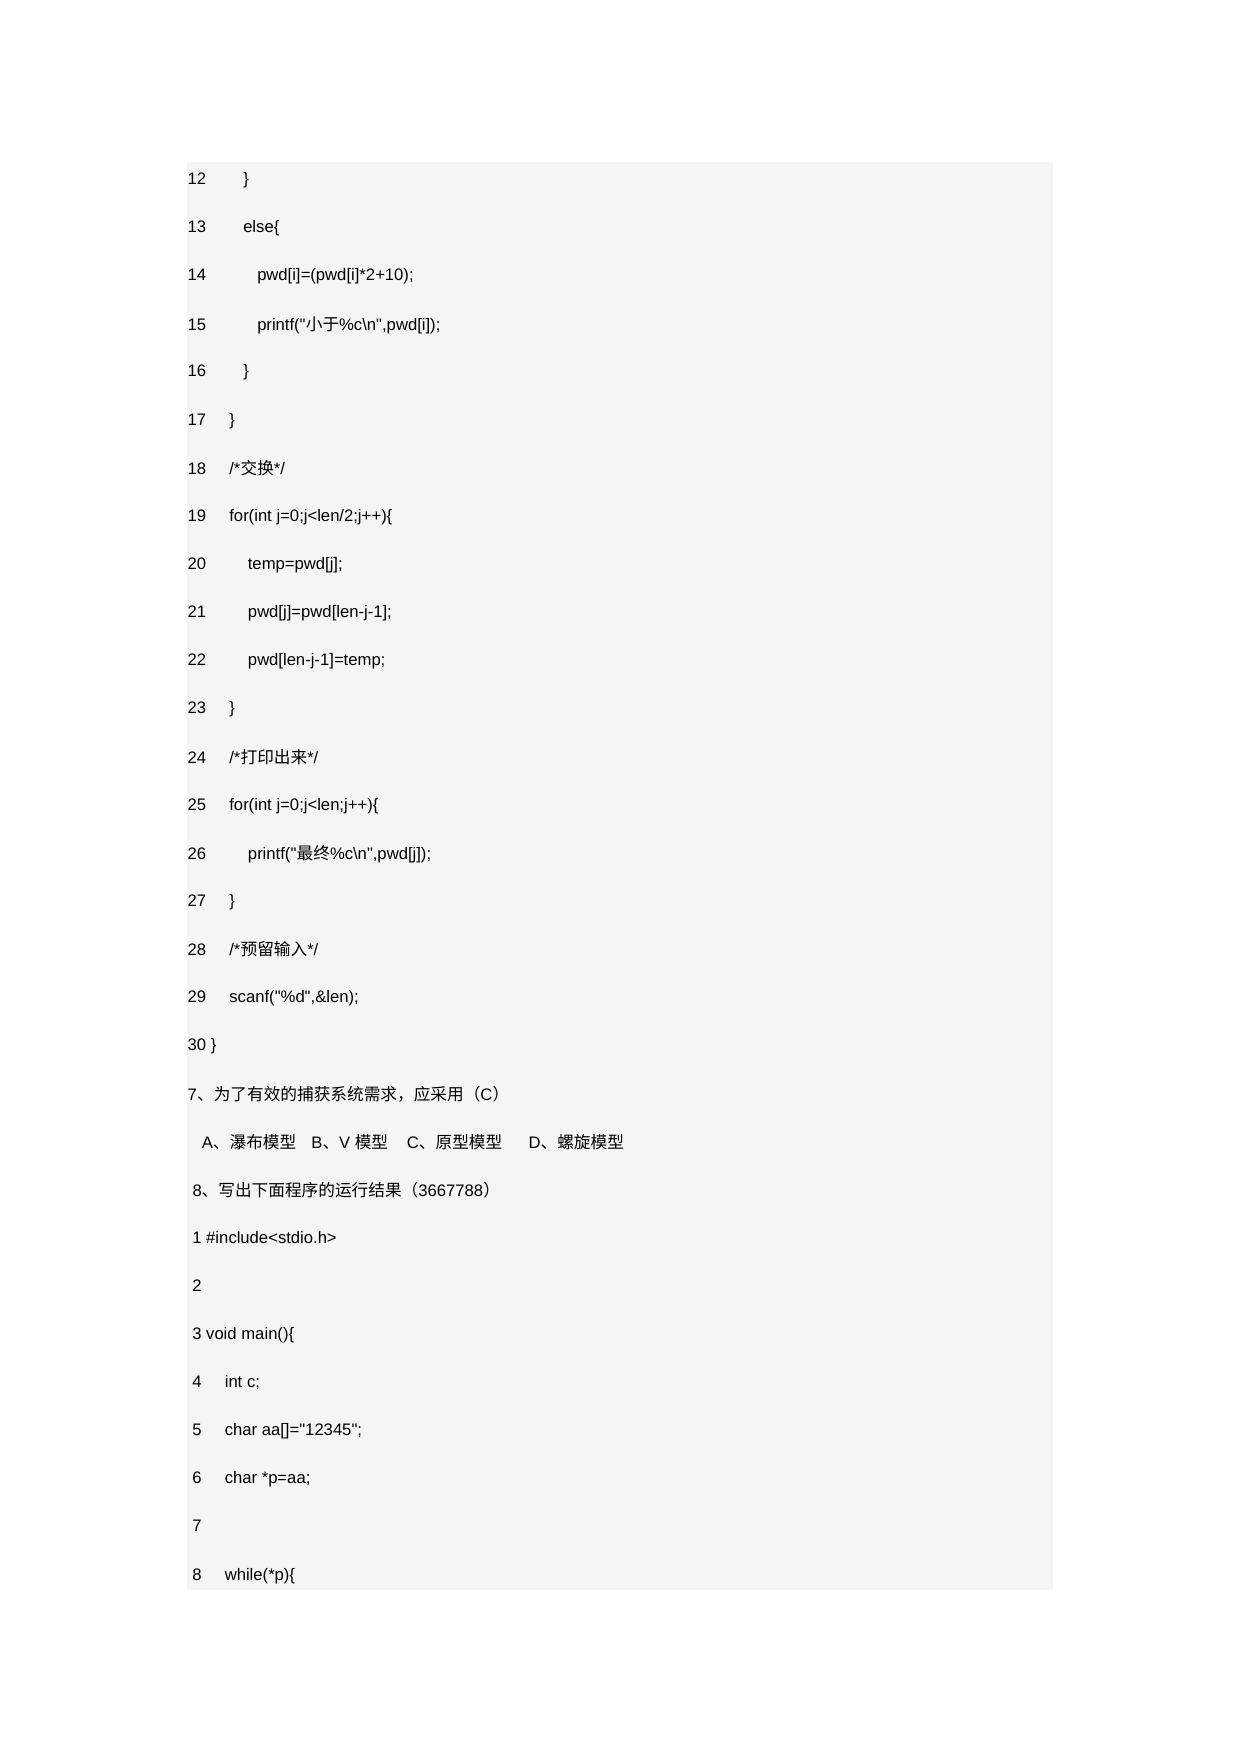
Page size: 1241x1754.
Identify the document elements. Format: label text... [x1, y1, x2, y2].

text 17 } [187, 403, 1053, 435]
text 20 temp=pwd[j]; [187, 547, 1053, 579]
text 8、写出下面程序的运行结果（3667788） [187, 1173, 1053, 1205]
text 7、为了有效的捕获系统需求，应采用（C） [187, 1076, 1053, 1109]
text 25 for(int j=0;j<len;j++){ [187, 788, 1053, 820]
text 16 } [187, 354, 1053, 387]
text 12 } [187, 162, 1053, 194]
text 5 char aa[]="12345"; [187, 1413, 1053, 1446]
text 6 char *p=aa; [187, 1461, 1053, 1494]
text 3 void main(){ [187, 1317, 1053, 1349]
text 13 else{ [187, 210, 1053, 243]
text 19 for(int j=0;j<len/2;j++){ [187, 499, 1053, 531]
text 30 } [187, 1028, 1053, 1061]
text A、瀑布模型 B、V 模型 C、原型模型 D、螺旋模型 [187, 1124, 1053, 1157]
text 15 printf("小于%c\n",pwd[i]); [187, 306, 1053, 339]
text 29 scanf("%d",&len); [187, 980, 1053, 1013]
text 24 /*打印出来*/ [187, 739, 1053, 772]
text 27 } [187, 884, 1053, 916]
text 18 /*交换*/ [187, 451, 1053, 483]
text 7 [187, 1509, 1053, 1542]
text 28 /*预留输入*/ [187, 932, 1053, 964]
text 26 printf("最终%c\n",pwd[j]); [187, 836, 1053, 868]
text 8 while(*p){ [187, 1558, 1053, 1590]
text 23 } [187, 691, 1053, 724]
text 1 #include<stdio.h> [187, 1221, 1053, 1253]
text 21 pwd[j]=pwd[len-j-1]; [187, 595, 1053, 628]
text 22 pwd[len-j-1]=temp; [187, 643, 1053, 676]
text 2 [187, 1269, 1053, 1301]
text 4 int c; [187, 1365, 1053, 1398]
text 14 pwd[i]=(pwd[i]*2+10); [187, 258, 1053, 291]
